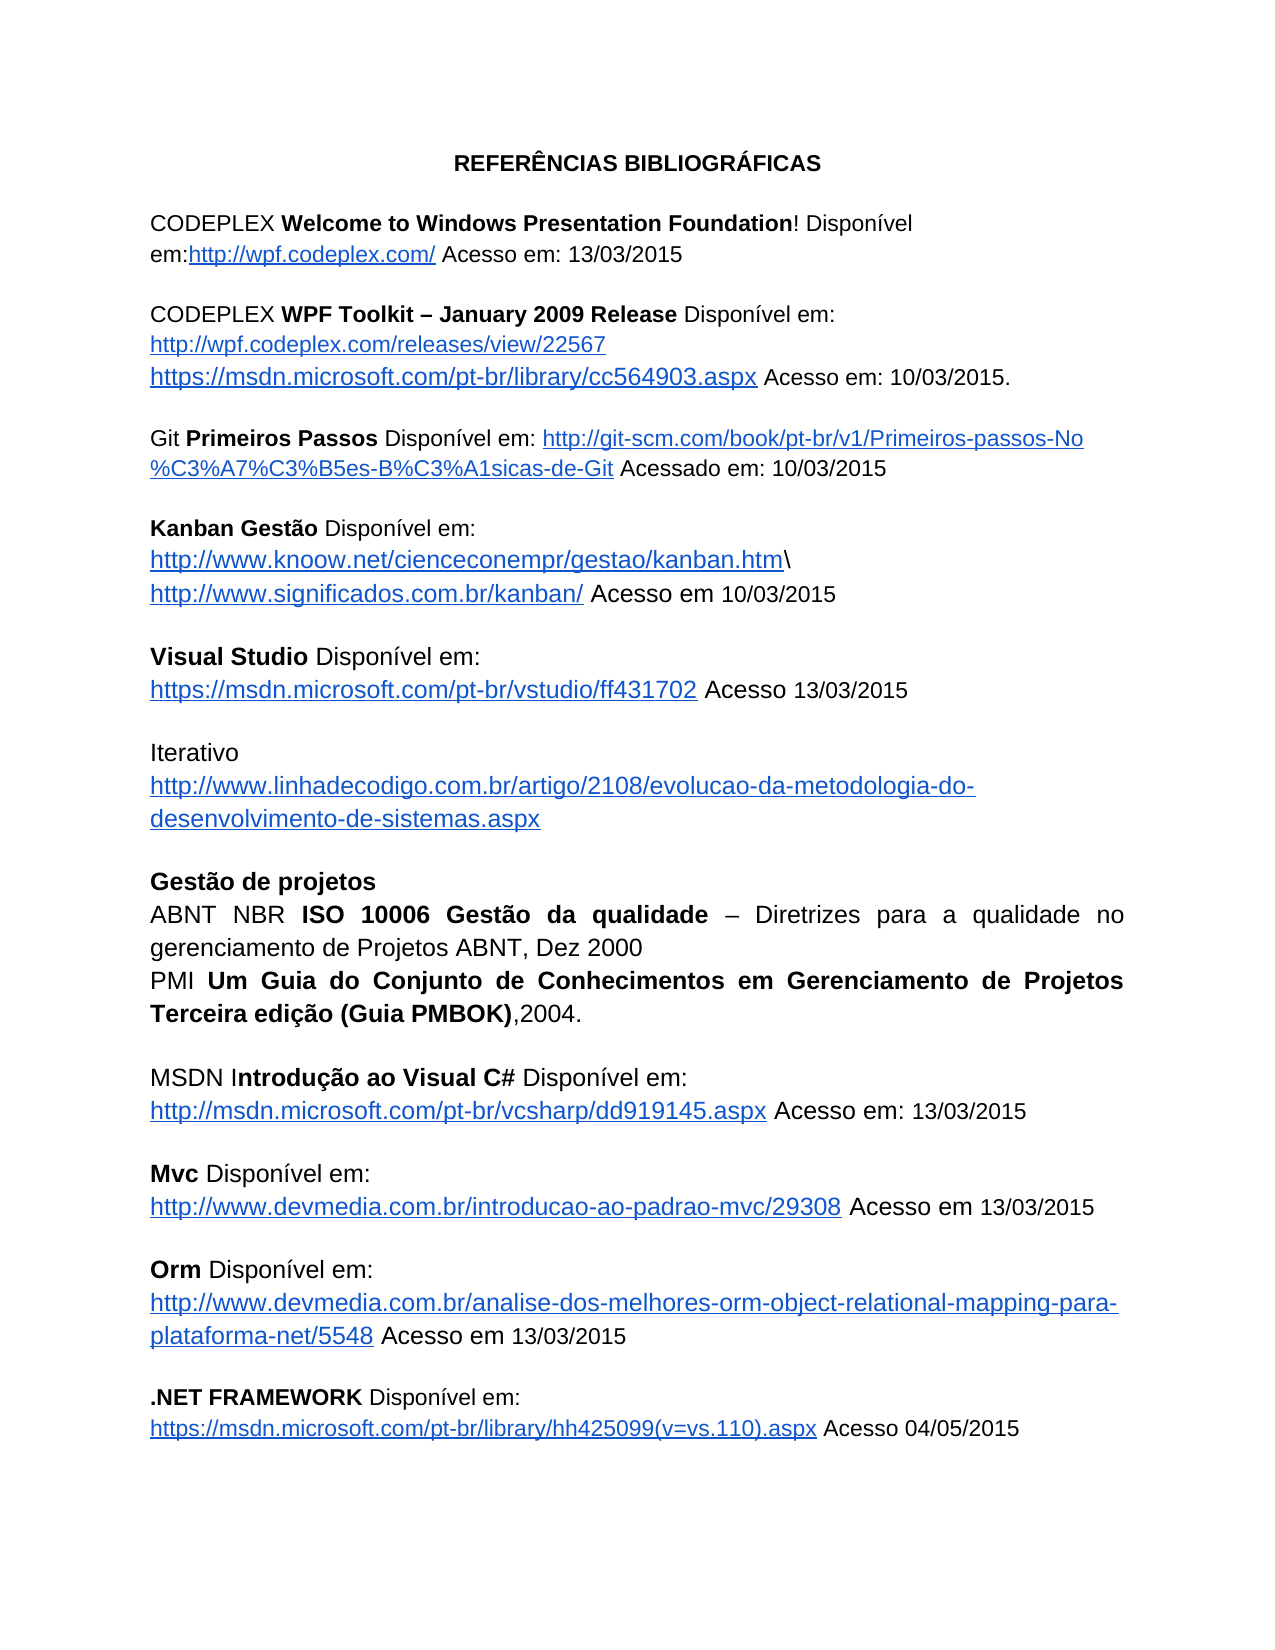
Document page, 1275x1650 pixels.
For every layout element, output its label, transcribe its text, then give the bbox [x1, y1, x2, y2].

text http://www.devmedia.com.br/introducao-ao-padrao-mvc/29308 Acesso em 13/03/2015 [150, 1192, 1125, 1221]
text http://www.knoow.net/cienceconempr/gestao/kanban.htm\ http://www.significados.com.br/kanban/ Acesso em 10/03/2015 [150, 546, 1125, 607]
text Visual Studio Disponível em: [150, 642, 1125, 671]
text CODEPLEX Welcome to Windows Presentation Foundation! Disponível [150, 210, 1125, 237]
text Gestão de projetos [150, 867, 1125, 896]
text ABNT NBR ISO 10006 Gestão da qualidade – Diretrizes para a qualidade no gerenciamento de Projetos ABNT, Dez 2000 [150, 900, 1125, 962]
text PMI Um Guia do Conjunto de Conhecimentos em Gerenciamento de Projetos Terceira edição (Guia PMBOK),2004. [150, 966, 1125, 1028]
text https://msdn.microsoft.com/pt-br/library/cc564903.aspx Acesso em: 10/03/2015. [150, 361, 1125, 390]
text Mvc Disponível em: [150, 1159, 1125, 1188]
text Git Primeiros Passos Disponível em: http://git-scm.com/book/pt-br/v1/Primeiros-passos-No%C3%A7%C3%B5es-B%C3%A1sicas-de-Git Acessado em: 10/03/2015 [150, 425, 1125, 481]
text Iterativo [150, 738, 1125, 767]
text http://www.linhadecodigo.com.br/artigo/2108/evolucao-da-metodologia-do-desenvolvimento-de-sistemas.aspx [150, 771, 1125, 833]
text http://msdn.microsoft.com/pt-br/vcsharp/dd919145.aspx Acesso em: 13/03/2015 [150, 1096, 1125, 1124]
text .NET FRAMEWORK Disponível em: [150, 1384, 1125, 1411]
text MSDN Introdução ao Visual C# Disponível em: [150, 1063, 1125, 1091]
text http://wpf.codeplex.com/releases/view/22567 [150, 331, 1125, 358]
text https://msdn.microsoft.com/pt-br/vstudio/ff431702 Acesso 13/03/2015 [150, 675, 1125, 703]
text https://msdn.microsoft.com/pt-br/library/hh425099(v=vs.110).aspx Acesso 04/05/2015 [150, 1414, 1125, 1441]
text em:http://wpf.codeplex.com/ Acesso em: 13/03/2015 [150, 241, 1125, 267]
text REFERÊNCIAS BIBLIOGRÁFICAS [150, 150, 1125, 176]
text http://www.devmedia.com.br/analise-dos-melhores-orm-object-relational-mapping-para-plataforma-net/5548 Acesso em 13/03/2015 [150, 1288, 1125, 1350]
text Kanban Gestão Disponível em: [150, 515, 1125, 542]
text Orm Disponível em: [150, 1255, 1125, 1284]
text CODEPLEX WPF Toolkit – January 2009 Release Disponível em: [150, 301, 1125, 327]
